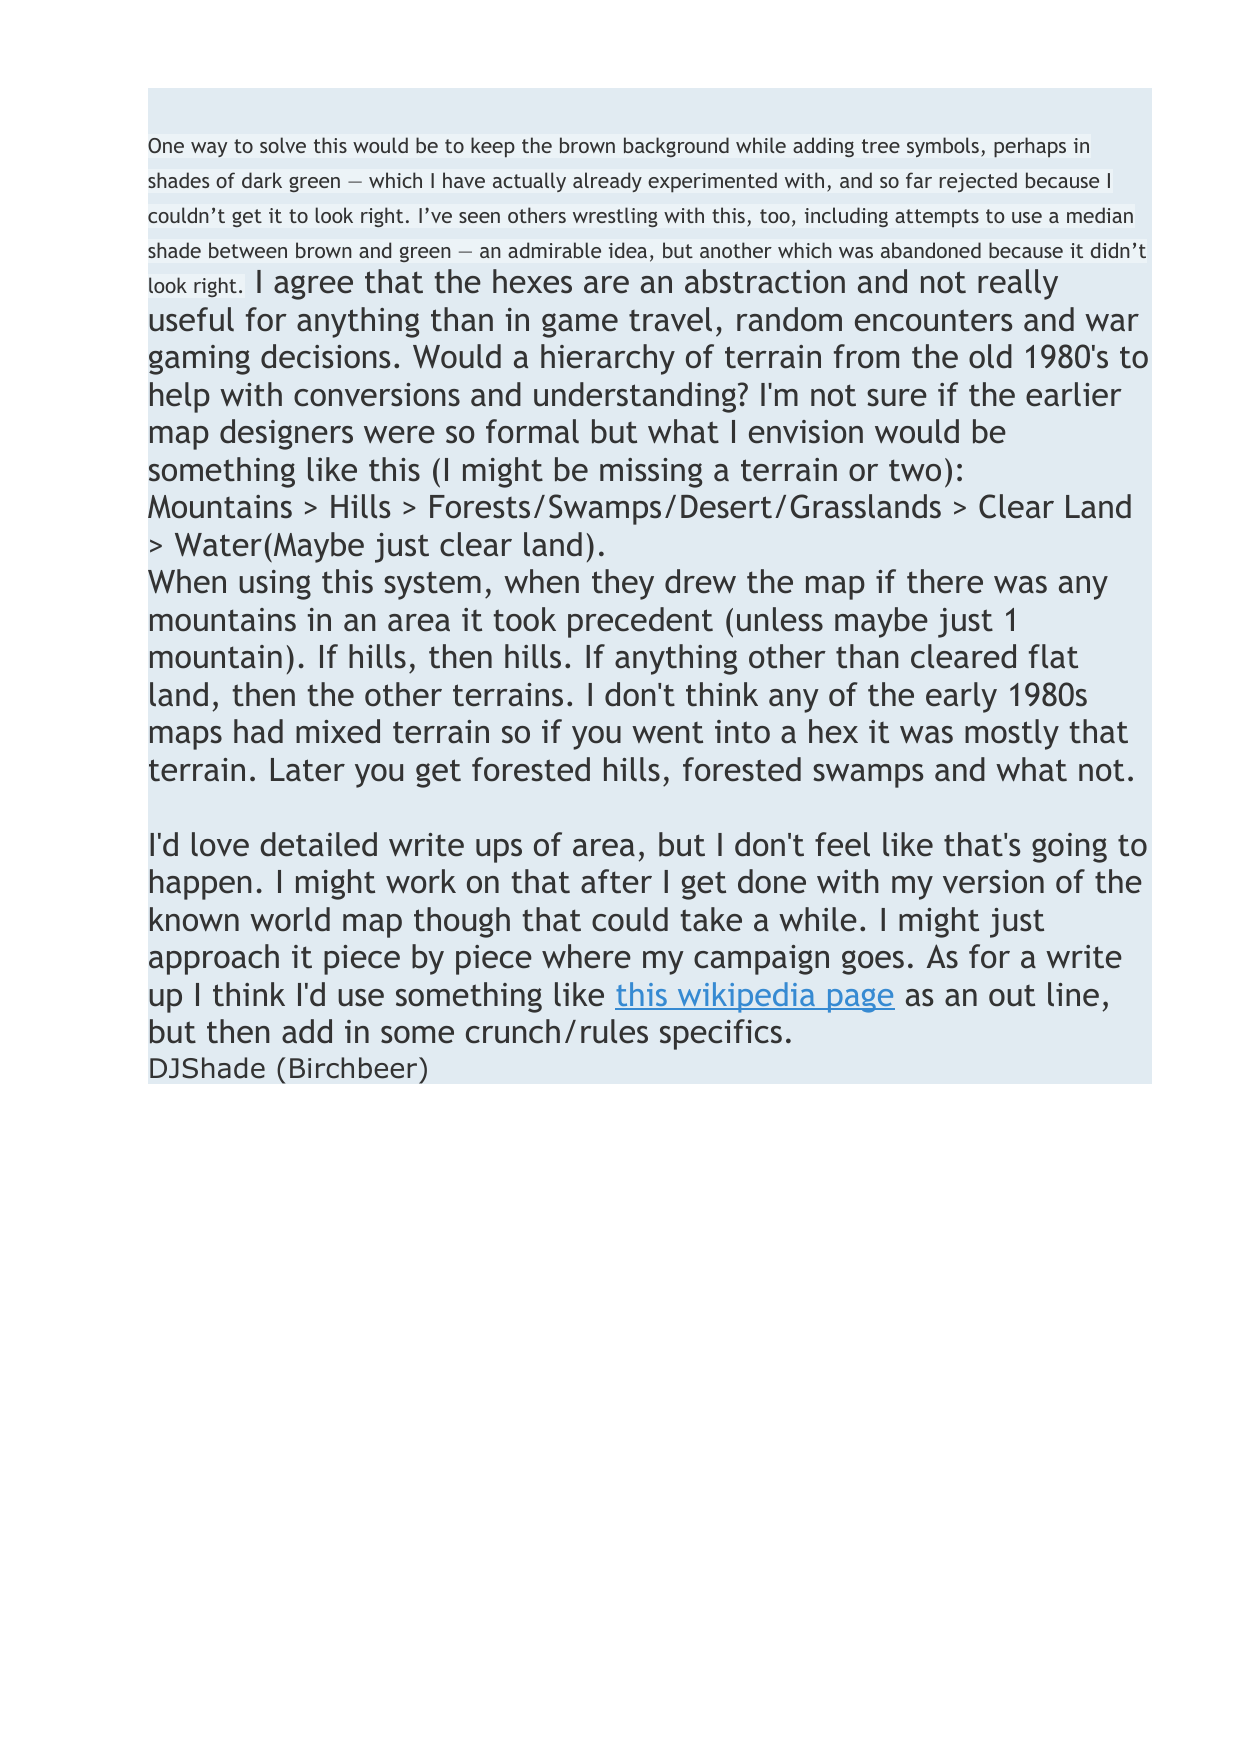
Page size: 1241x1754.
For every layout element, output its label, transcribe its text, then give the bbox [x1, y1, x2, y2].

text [148, 88, 1152, 1051]
text DJShade (Birchbeer) [148, 1051, 1152, 1084]
